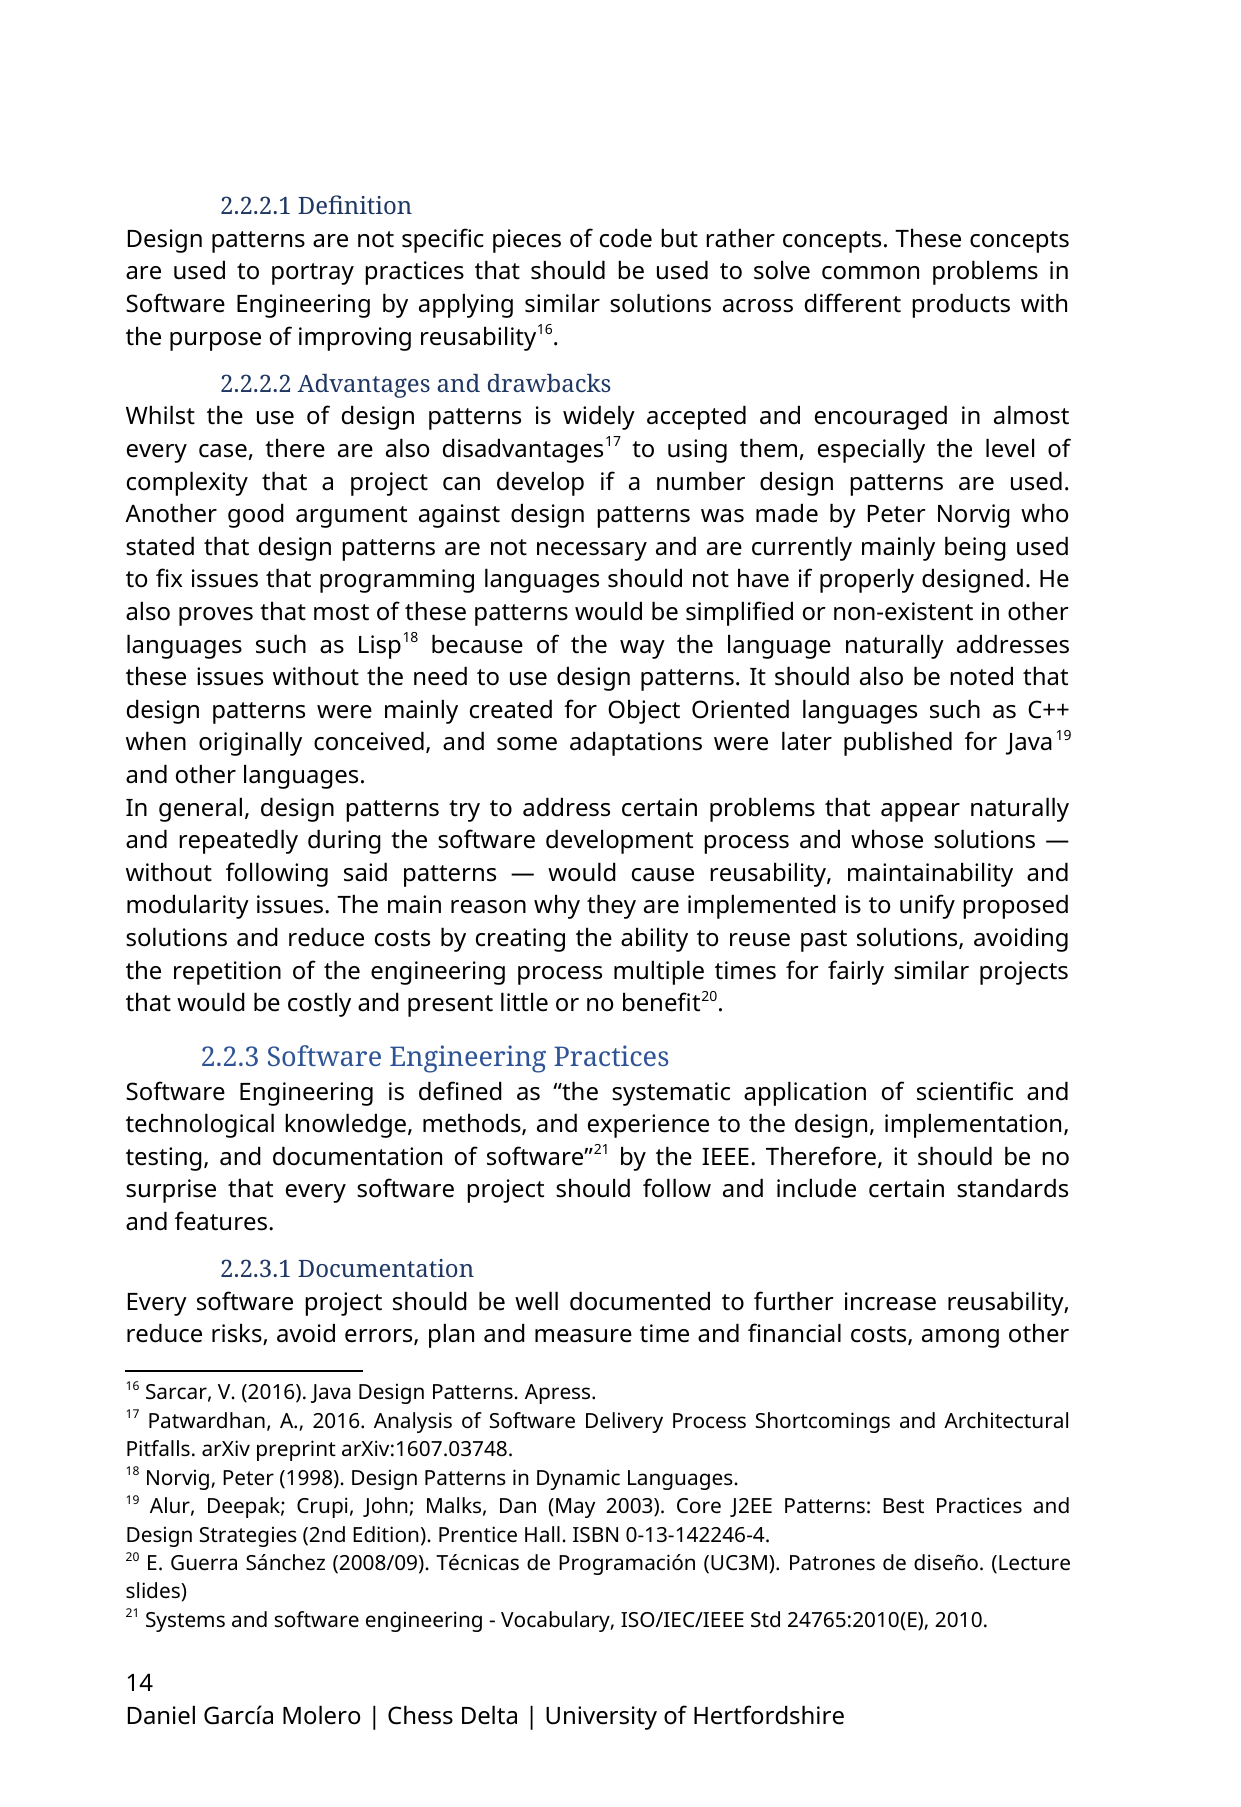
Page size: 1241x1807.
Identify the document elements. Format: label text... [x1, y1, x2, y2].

subtitle 2.2.2.1 Definition [220, 189, 1071, 222]
subtitle 2.2.2.2 Advantages and drawbacks [220, 367, 1071, 399]
subtitle 2.2.3.1 Documentation [220, 1252, 1071, 1284]
subtitle 2.2.3 Software Engineering Practices [200, 1037, 1071, 1074]
text In general, design patterns try to address certain problems that appear naturally and repeatedly during the software development process and whose solutions — without following said patterns — would cause reusability, maintainability and modularity issues. The main reason why they are implemented is to unify proposed solutions and reduce costs by creating the ability to reuse past solutions, avoiding the repetition of the engineering process multiple times for fairly similar projects that would be costly and present little or no benefit. [125, 790, 1071, 1019]
text Whilst the use of design patterns is widely accepted and encouraged in almost every case, there are also disadvantages to using them, especially the level of complexity that a project can develop if a number design patterns are used. Another good argument against design patterns was made by Peter Norvig who stated that design patterns are not necessary and are currently mainly being used to fix issues that programming languages should not have if properly designed. He also proves that most of these patterns would be simplified or non-existent in other languages such as Lisp because of the way the language naturally addresses these issues without the need to use design patterns. It should also be noted that design patterns were mainly created for Object Oriented languages such as C++ when originally conceived, and some adaptations were later published for Java and other languages. [125, 399, 1071, 790]
text Software Engineering is defined as “the systematic application of scientific and technological knowledge, methods, and experience to the design, implementation, testing, and documentation of software” by the IEEE. Therefore, it should be no surprise that every software project should follow and include certain standards and features. [125, 1074, 1071, 1237]
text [125, 1284, 1071, 1350]
text Design patterns are not specific pieces of code but rather concepts. These concepts are used to portray practices that should be used to solve common problems in Software Engineering by applying similar solutions across different products with the purpose of improving reusability. [125, 222, 1071, 352]
